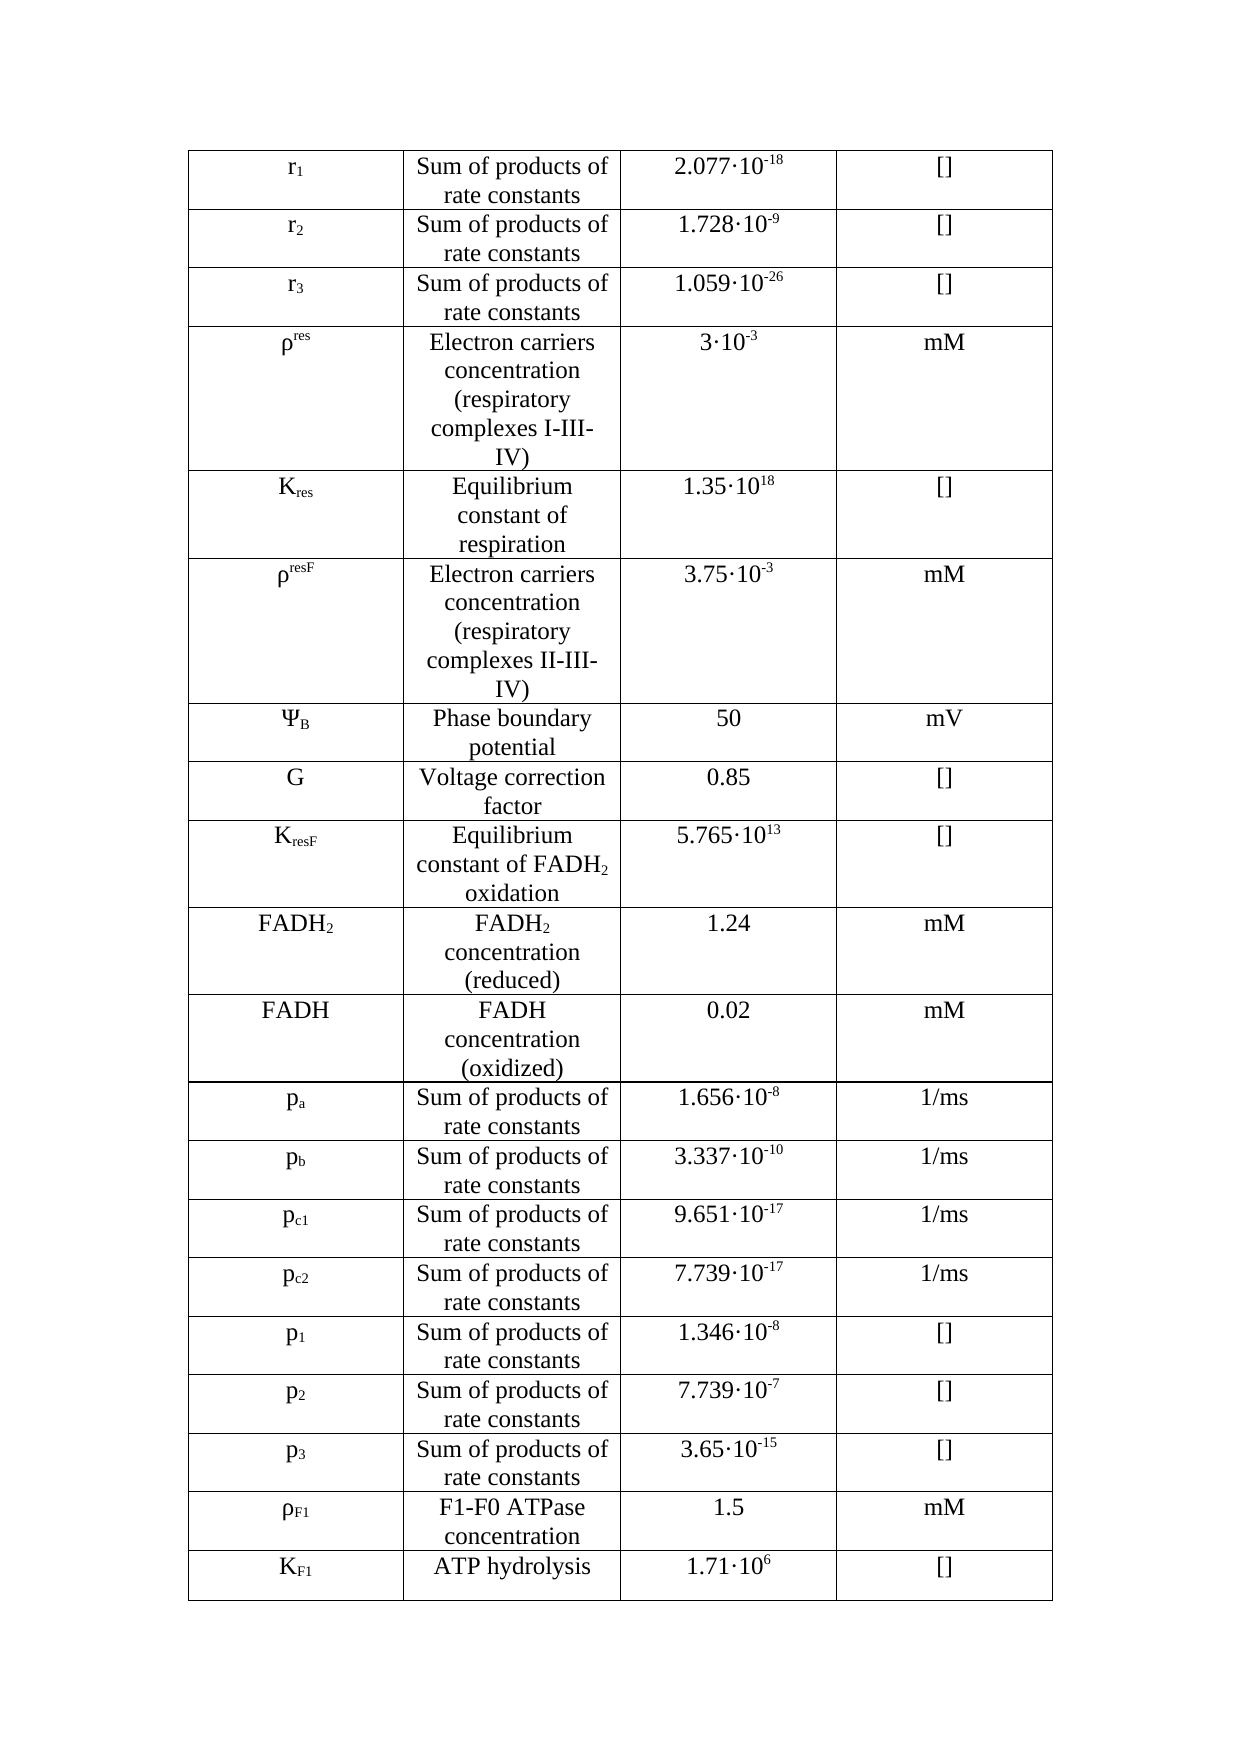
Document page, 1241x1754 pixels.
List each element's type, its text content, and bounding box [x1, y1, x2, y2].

table_cell Sum of products of rate constants [404, 210, 620, 267]
table_cell [] [837, 1434, 1052, 1491]
table_cell 50 [621, 704, 836, 761]
table_cell Sum of products of rate constants [404, 1375, 620, 1433]
table_cell F1-F0 ATPase concentration [404, 1492, 620, 1550]
table_cell Sum of products of rate constants [404, 1317, 620, 1374]
table_cell mM [837, 327, 1052, 470]
table_cell [] [837, 471, 1052, 558]
table_cell Sum of products of rate constants [404, 1141, 620, 1198]
table_cell ρF1 [189, 1492, 403, 1550]
table_cell p3 [189, 1434, 403, 1491]
table_cell Electron carriers concentration (respiratory complexes I-III-IV) [404, 327, 620, 470]
table_cell mM [837, 1492, 1052, 1550]
table_cell FADH2 concentration (reduced) [404, 908, 620, 994]
table_cell Equilibrium constant of FADH2 oxidation [404, 821, 620, 907]
table_cell KresF [189, 821, 403, 907]
table_cell p2 [189, 1375, 403, 1433]
table_cell 1.656·10-8 [621, 1083, 836, 1140]
table_cell mM [837, 559, 1052, 702]
table_cell 9.651·10-17 [621, 1200, 836, 1257]
table_cell KF1 [189, 1551, 403, 1600]
table_cell 1.71·106 [621, 1551, 836, 1600]
table_cell 1.5 [621, 1492, 836, 1550]
table_cell [] [837, 762, 1052, 819]
table_cell Sum of products of rate constants [404, 1258, 620, 1316]
table_cell 2.077·10-18 [621, 151, 836, 208]
table_cell 7.739·10-17 [621, 1258, 836, 1316]
table_cell 1.728·10-9 [621, 210, 836, 267]
table_cell 1/ms [837, 1083, 1052, 1140]
table_cell 1.35·1018 [621, 471, 836, 558]
table_cell mM [837, 908, 1052, 994]
table_cell [] [837, 1551, 1052, 1600]
table_cell Kres [189, 471, 403, 558]
table_cell 5.765·1013 [621, 821, 836, 907]
table_cell 3.65·10-15 [621, 1434, 836, 1491]
table_cell Sum of products of rate constants [404, 1434, 620, 1491]
table_cell [] [837, 1375, 1052, 1433]
table_cell r2 [189, 210, 403, 267]
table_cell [404, 1551, 620, 1600]
table_cell FADH2 [189, 908, 403, 994]
table_cell pb [189, 1141, 403, 1198]
table_cell pa [189, 1083, 403, 1140]
table_cell Phase boundary potential [404, 704, 620, 761]
table_cell pc2 [189, 1258, 403, 1316]
table_cell Voltage correction factor [404, 762, 620, 819]
table_cell r1 [189, 151, 403, 208]
table_cell p1 [189, 1317, 403, 1374]
table_cell FADH concentration (oxidized) [404, 995, 620, 1081]
table_cell Sum of products of rate constants [404, 1083, 620, 1140]
table_cell 0.02 [621, 995, 836, 1081]
table_cell mV [837, 704, 1052, 761]
table_cell 1.346·10-8 [621, 1317, 836, 1374]
table_cell 1.059·10-26 [621, 268, 836, 326]
table_cell ρres [189, 327, 403, 470]
table_cell 3.337·10-10 [621, 1141, 836, 1198]
table_cell r3 [189, 268, 403, 326]
table_cell pc1 [189, 1200, 403, 1257]
table_cell [] [837, 821, 1052, 907]
table_cell G [189, 762, 403, 819]
table_cell mM [837, 995, 1052, 1081]
table_cell 3.75·10-3 [621, 559, 836, 702]
table_cell ρresF [189, 559, 403, 702]
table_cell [404, 151, 620, 208]
table_cell 7.739·10-7 [621, 1375, 836, 1433]
table_cell 3·10-3 [621, 327, 836, 470]
table_cell ΨB [189, 704, 403, 761]
table_cell 1/ms [837, 1141, 1052, 1198]
table_cell 1/ms [837, 1258, 1052, 1316]
table_cell Sum of products of rate constants [404, 268, 620, 326]
table_cell 1/ms [837, 1200, 1052, 1257]
table_cell [] [837, 210, 1052, 267]
table_cell 1.24 [621, 908, 836, 994]
table_cell [] [837, 1317, 1052, 1374]
table_cell Sum of products of rate constants [404, 1200, 620, 1257]
table_cell Electron carriers concentration (respiratory complexes II-III-IV) [404, 559, 620, 702]
table_cell [] [837, 268, 1052, 326]
table_cell 0.85 [621, 762, 836, 819]
table_cell [] [837, 151, 1052, 208]
table_cell Equilibrium constant of respiration [404, 471, 620, 558]
table_cell FADH [189, 995, 403, 1081]
